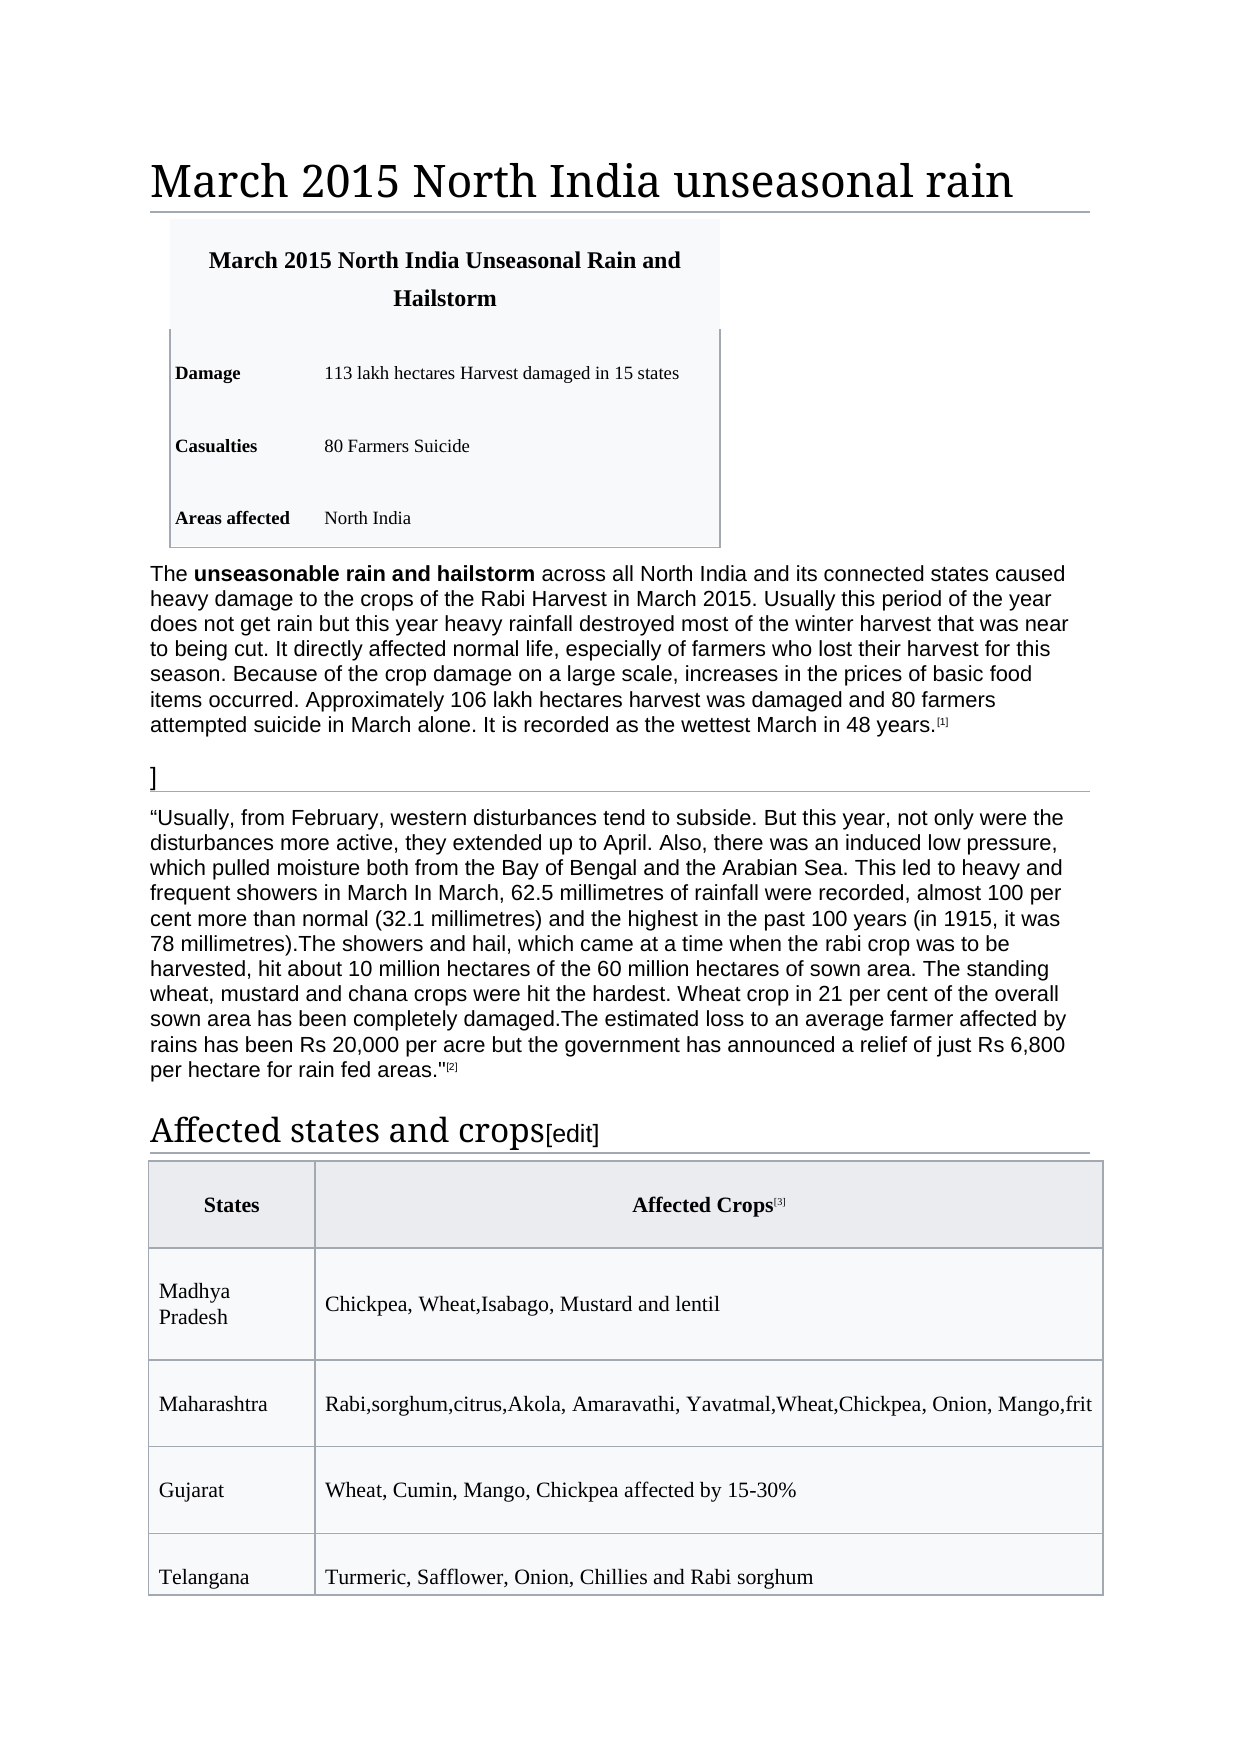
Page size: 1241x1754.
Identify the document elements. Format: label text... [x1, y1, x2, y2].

table_cell Chickpea, Wheat,Isabago, Mustard and lentil [316, 1249, 1102, 1359]
table_cell North India [319, 474, 719, 546]
table_cell Wheat, Cumin, Mango, Chickpea affected by 15-30% [316, 1447, 1102, 1532]
table_header March 2015 North India Unseasonal Rain and Hailstorm [170, 219, 720, 329]
table_cell Damage [171, 329, 319, 401]
table_cell Casualties [171, 401, 319, 474]
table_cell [316, 1534, 1102, 1594]
table_cell Telangana [149, 1534, 314, 1594]
table_header Affected Crops[3] [316, 1162, 1102, 1247]
text March 2015 North India unseasonal rain [150, 150, 1090, 211]
text ] [150, 762, 1090, 791]
text Affected states and crops[edit] [150, 1107, 1090, 1152]
table_cell 80 Farmers Suicide [319, 401, 719, 474]
table_header States [149, 1162, 314, 1247]
text “Usually, from February, western disturbances tend to subside. But this year, not only were the disturbances more active, they extended up to April. Also, there was an induced low pressure, which pulled moisture both from the Bay of Bengal and the Arabian Sea. This led to heavy and frequent showers in March In March, 62.5 millimetres of rainfall were recorded, almost 100 per cent more than normal (32.1 millimetres) and the highest in the past 100 years (in 1915, it was 78 millimetres).The showers and hail, which came at a time when the rabi crop was to be harvested, hit about 10 million hectares of the 60 million hectares of sown area. The standing wheat, mustard and chana crops were hit the hardest. Wheat crop in 21 per cent of the overall sown area has been completely damaged.The estimated loss to an average farmer affected by rains has been Rs 20,000 per acre but the government has announced a relief of just Rs 6,800 per hectare for rain fed areas."[2] [150, 805, 1090, 1082]
text The unseasonable rain and hailstorm across all North India and its connected states caused heavy damage to the crops of the Rabi Harvest in March 2015. Usually this period of the year does not get rain but this year heavy rainfall destroyed most of the winter harvest that was near to being cut. It directly affected normal life, especially of farmers who lost their harvest for this season. Because of the crop damage on a large scale, increases in the prices of basic food items occurred. Approximately 106 lakh hectares harvest was damaged and 80 farmers attempted suicide in March alone. It is recorded as the wettest March in 48 years.[1] [150, 560, 1090, 737]
table_cell Areas affected [171, 474, 319, 546]
table_cell 113 lakh hectares Harvest damaged in 15 states [319, 329, 719, 401]
table_cell Gujarat [149, 1447, 314, 1532]
table_cell Maharashtra [149, 1361, 314, 1446]
table_cell Madhya Pradesh [149, 1249, 314, 1359]
table_cell Rabi,sorghum,citrus,Akola, Amaravathi, Yavatmal,Wheat,Chickpea, Onion, Mango,frit [316, 1361, 1102, 1446]
